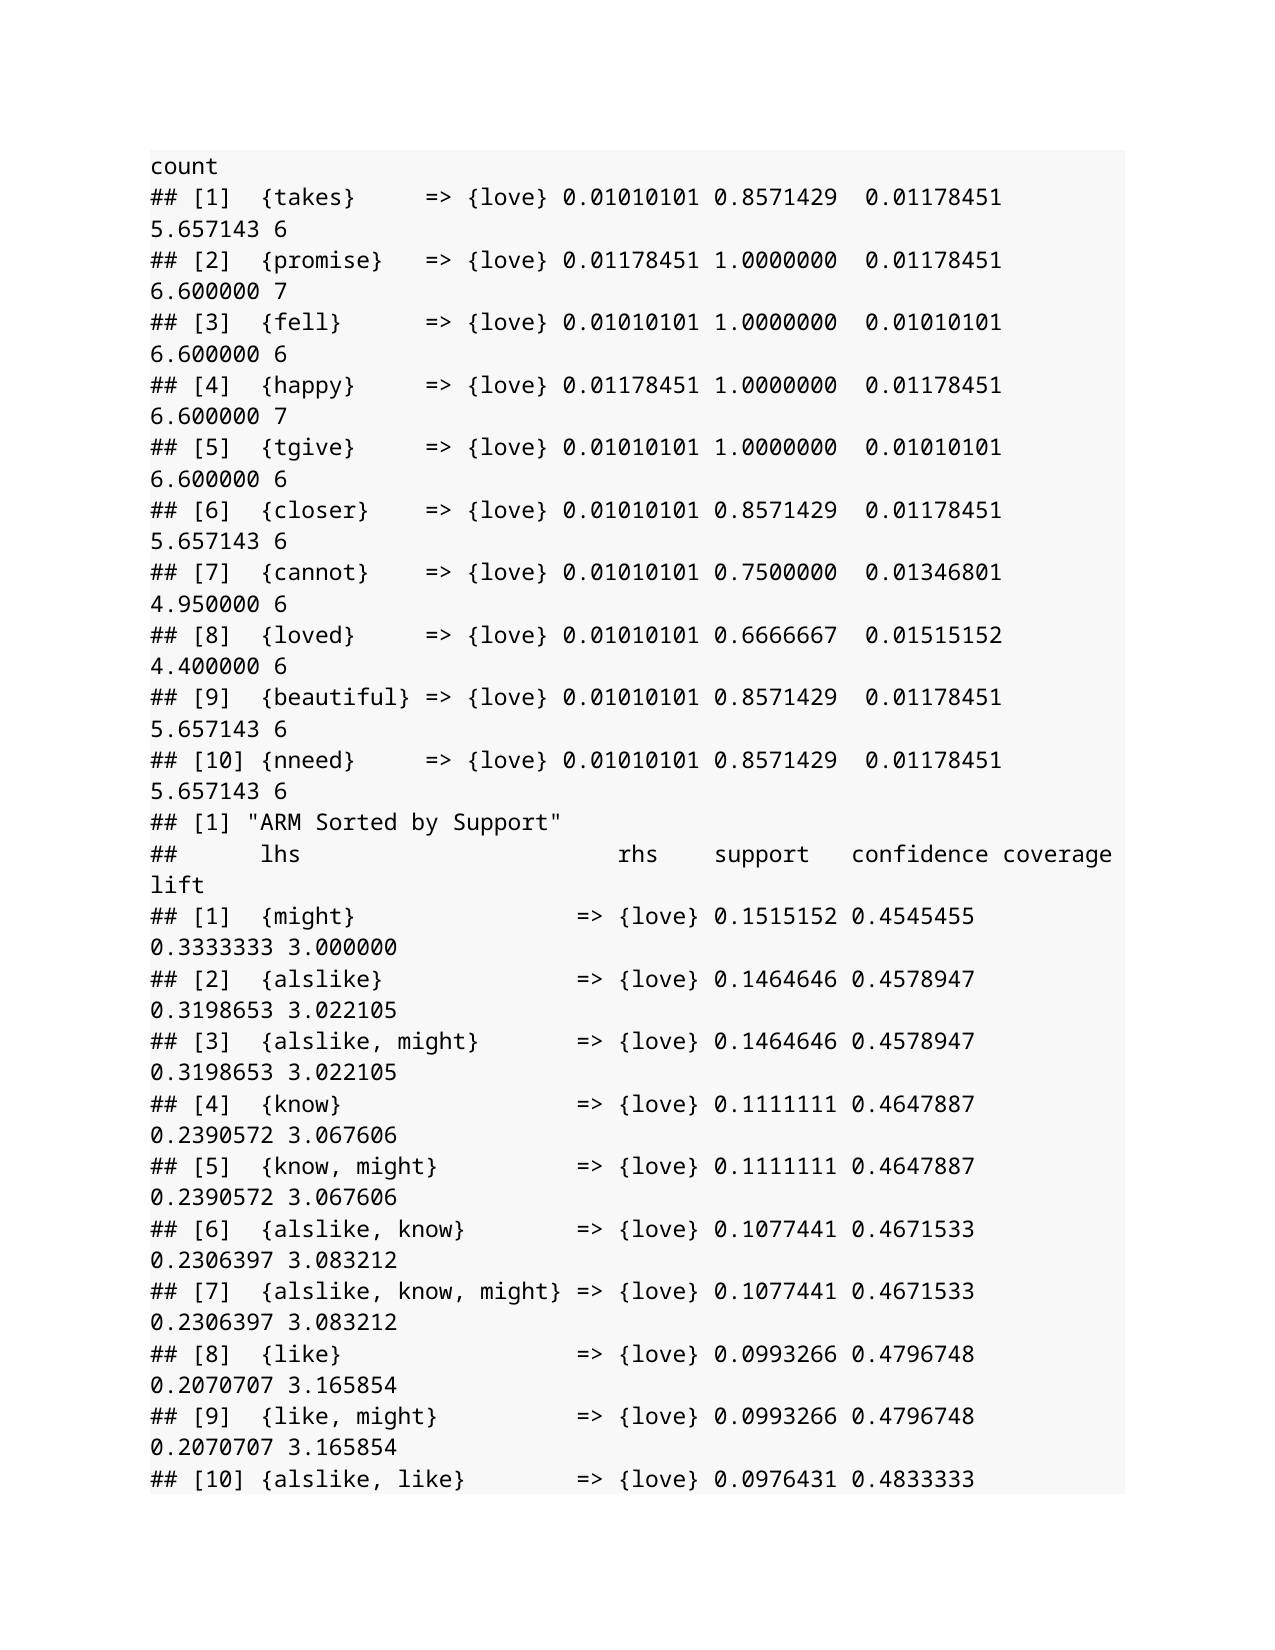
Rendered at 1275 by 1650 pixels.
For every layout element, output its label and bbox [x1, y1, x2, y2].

text [150, 150, 1125, 1494]
